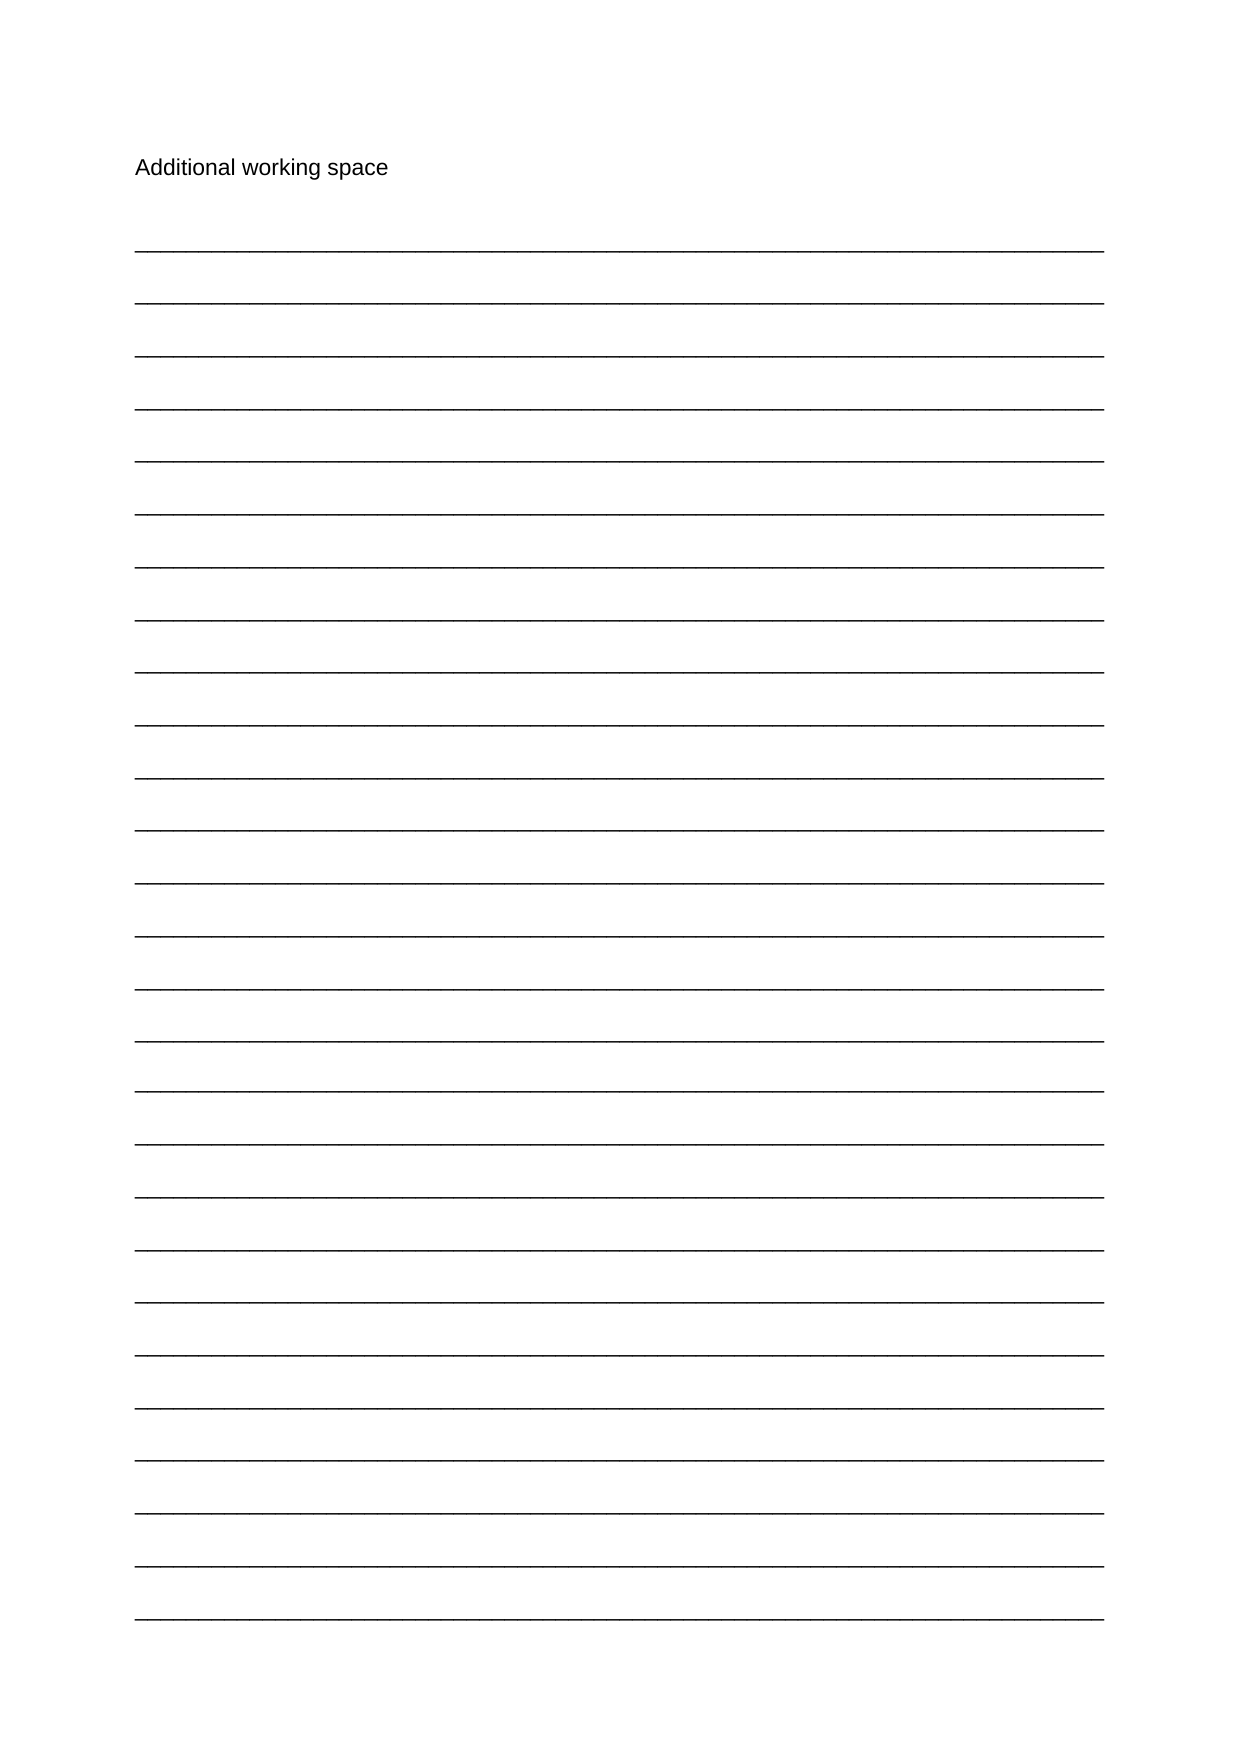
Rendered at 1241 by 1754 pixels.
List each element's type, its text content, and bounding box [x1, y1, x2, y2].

text ____________________________________________________________________________ [135, 543, 1105, 569]
text ____________________________________________________________________________ [135, 437, 1105, 464]
text ____________________________________________________________________________ [135, 1226, 1105, 1252]
text ____________________________________________________________________________ [135, 912, 1105, 938]
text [135, 1594, 1105, 1621]
text ____________________________________________________________________________ [135, 1017, 1105, 1043]
text ____________________________________________________________________________ [135, 1120, 1105, 1147]
text Additional working space [135, 154, 1105, 180]
text ____________________________________________________________________________ [135, 1173, 1105, 1199]
text ____________________________________________________________________________ [135, 385, 1105, 411]
text ____________________________________________________________________________ [135, 859, 1105, 885]
text ____________________________________________________________________________ [135, 1067, 1105, 1094]
text ____________________________________________________________________________ [135, 490, 1105, 516]
text ____________________________________________________________________________ [135, 964, 1105, 991]
text ____________________________________________________________________________ [135, 1278, 1105, 1305]
text ____________________________________________________________________________ [135, 1489, 1105, 1516]
text ____________________________________________________________________________ [135, 648, 1105, 674]
text ____________________________________________________________________________ [135, 701, 1105, 727]
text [135, 279, 1105, 306]
text ____________________________________________________________________________ [135, 1331, 1105, 1357]
text ____________________________________________________________________________ [135, 754, 1105, 780]
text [135, 1542, 1105, 1568]
text ____________________________________________________________________________ [135, 806, 1105, 833]
text ____________________________________________________________________________ [135, 596, 1105, 622]
text ____________________________________________________________________________ [135, 1436, 1105, 1463]
text ____________________________________________________________________________ [135, 332, 1105, 358]
text ____________________________________________________________________________ [135, 1384, 1105, 1410]
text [135, 227, 1105, 253]
